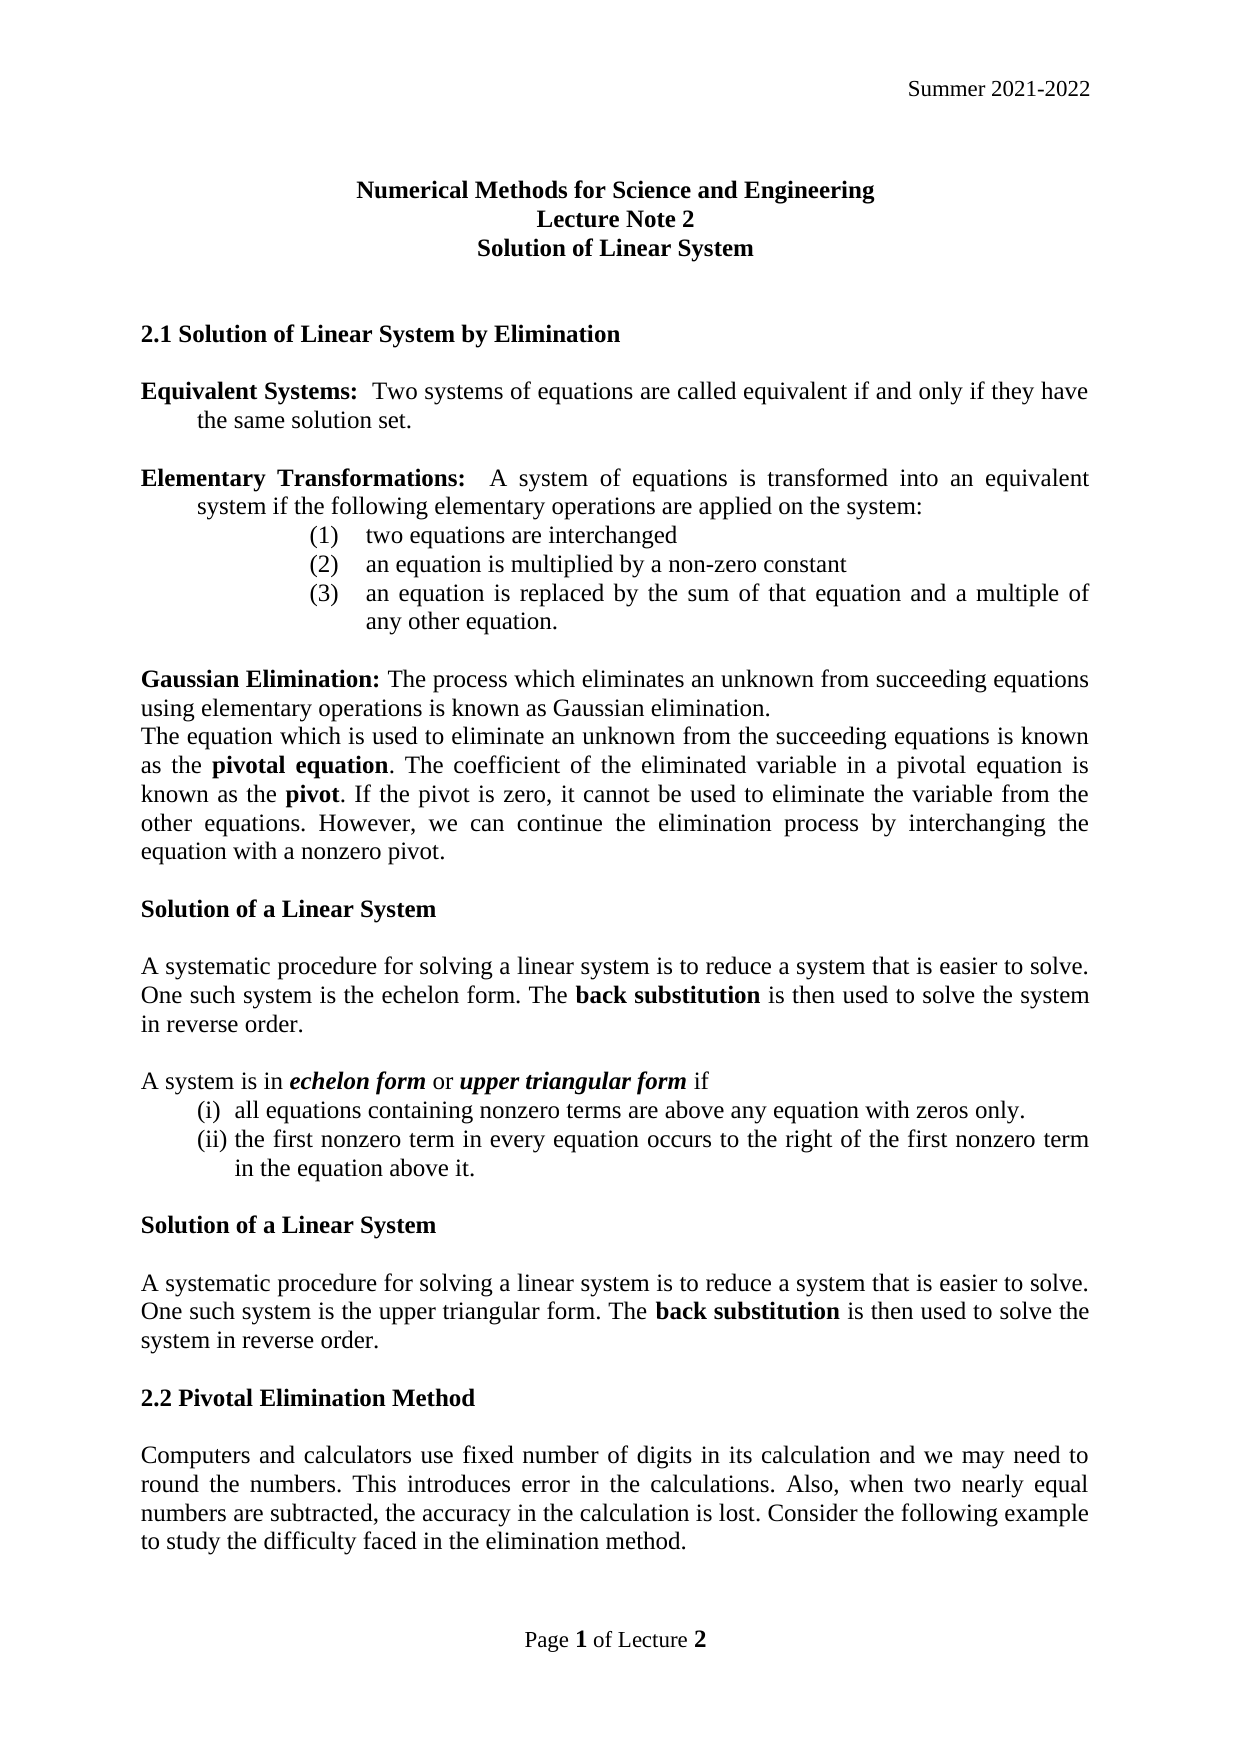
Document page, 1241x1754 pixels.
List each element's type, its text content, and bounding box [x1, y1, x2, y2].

text Numerical Methods for Science and Engineering [141, 175, 1090, 204]
text Solution of a Linear System [141, 1210, 1090, 1239]
text A systematic procedure for solving a linear system is to reduce a system that is easier to solve. One such system is the upper triangular form. The back substitution is then used to solve the system in reverse order. [141, 1268, 1090, 1354]
text 2.1 Solution of Linear System by Elimination [141, 319, 1090, 348]
text (ii) the first nonzero term in every equation occurs to the right of the first nonzero term in the equation above it. [197, 1124, 1090, 1181]
text Computers and calculators use fixed number of digits in its calculation and we may need to round the numbers. This introduces error in the calculations. Also, when two nearly equal numbers are subtracted, the accuracy in the calculation is lost. Consider the following example to study the difficulty faced in the elimination method. [141, 1440, 1090, 1555]
text Solution of a Linear System [141, 894, 1090, 923]
text A systematic procedure for solving a linear system is to reduce a system that is easier to solve. One such system is the echelon form. The back substitution is then used to solve the system in reverse order. [141, 951, 1090, 1038]
text Elementary Transformations: A system of equations is transformed into an equivalent system if the following elementary operations are applied on the system: [141, 463, 1090, 520]
text Lecture Note 2 [141, 204, 1090, 233]
text The equation which is used to eliminate an unknown from the succeeding equations is known as the pivotal equation. The coefficient of the eliminated variable in a pivotal equation is known as the pivot. If the pivot is zero, it cannot be used to eliminate the variable from the other equations. However, we can continue the elimination process by interchanging the equation with a nonzero pivot. [141, 721, 1090, 865]
text 2.2 Pivotal Elimination Method [141, 1383, 1090, 1411]
text Equivalent Systems: Two systems of equations are called equivalent if and only if they have the same solution set. [141, 376, 1090, 434]
text (3) an equation is replaced by the sum of that equation and a multiple of any other equation. [309, 578, 1090, 635]
text (i) all equations containing nonzero terms are above any equation with zeros only. [197, 1095, 1090, 1124]
text A system is in echelon form or upper triangular form if [141, 1066, 1090, 1095]
text Solution of Linear System [141, 233, 1090, 261]
text (2) an equation is multiplied by a non-zero constant [309, 549, 1090, 578]
text Gaussian Elimination: The process which eliminates an unknown from succeeding equations using elementary operations is known as Gaussian elimination. [141, 664, 1090, 721]
text (1) two equations are interchanged [309, 520, 1090, 549]
